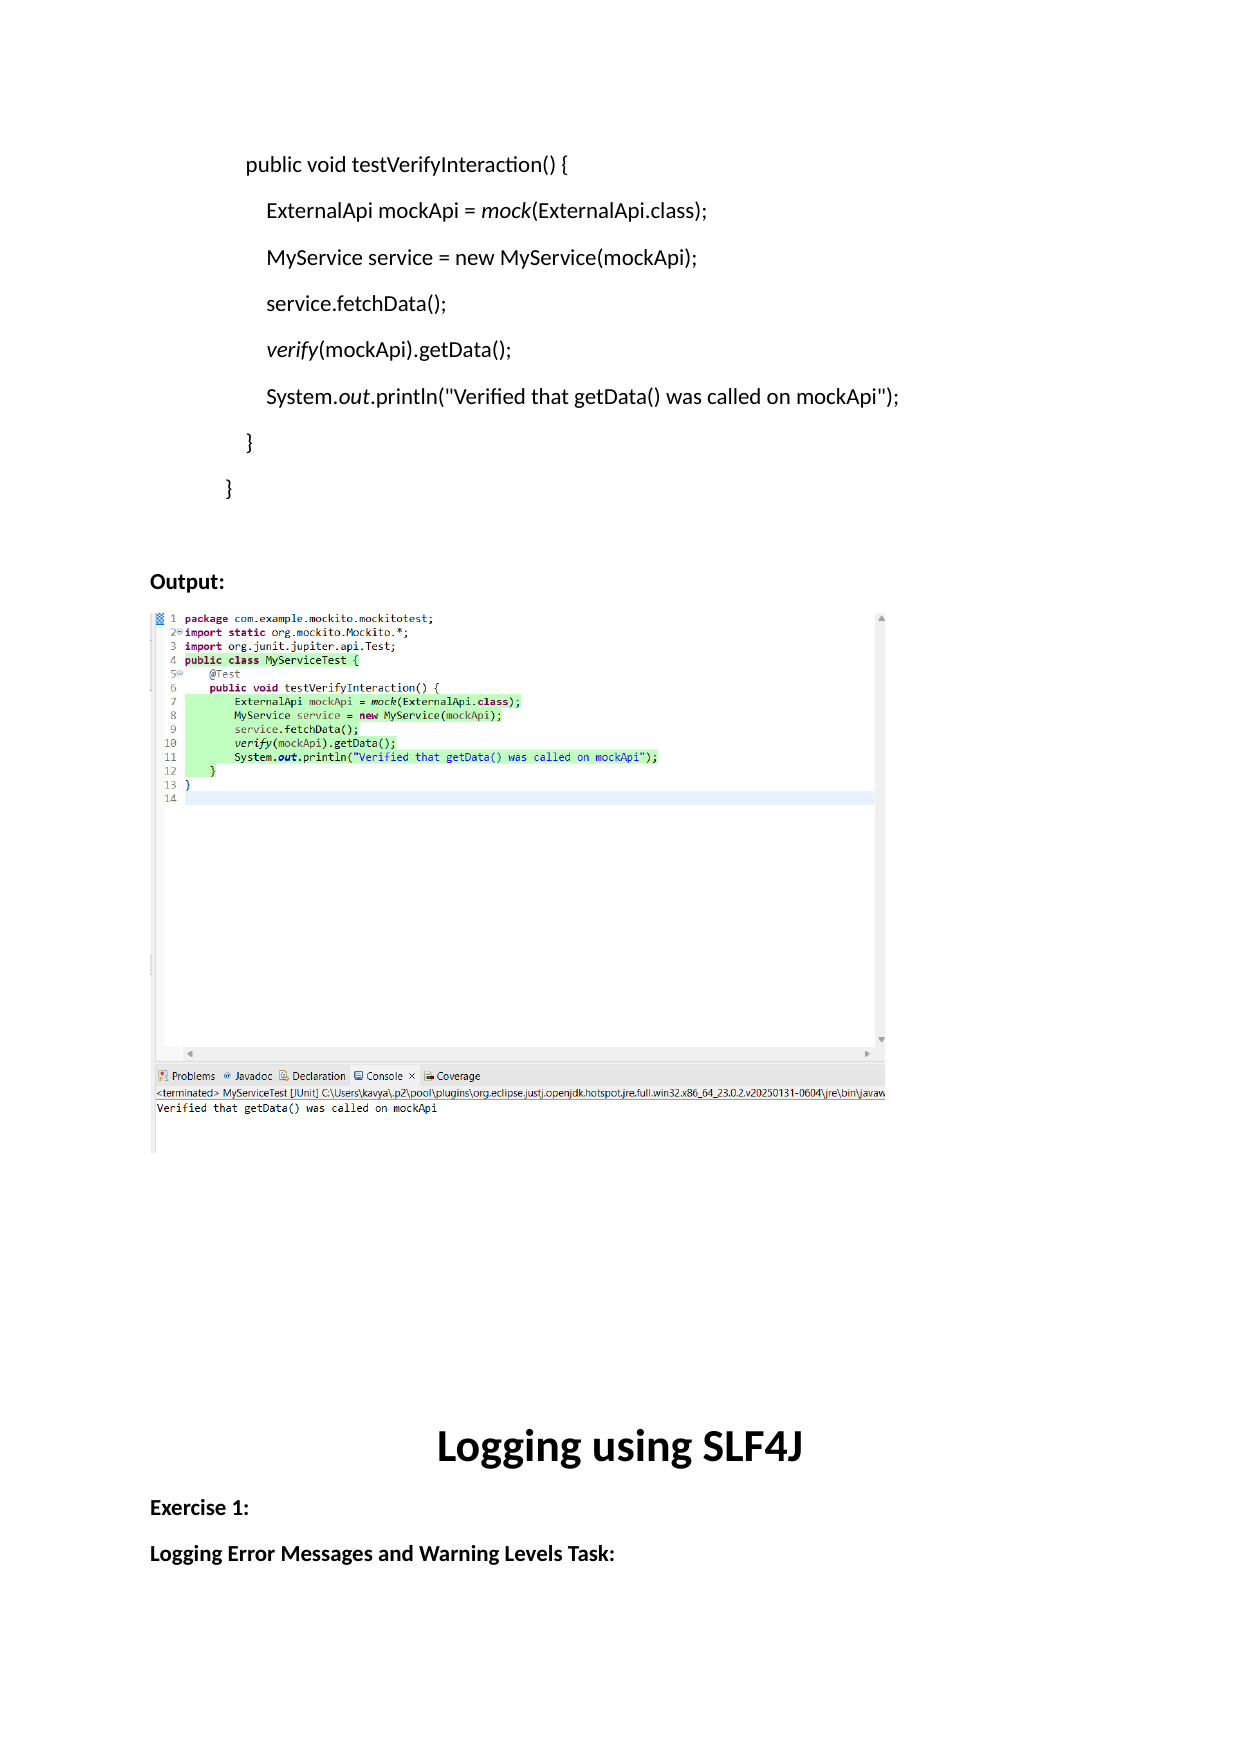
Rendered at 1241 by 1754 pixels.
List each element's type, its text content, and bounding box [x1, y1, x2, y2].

text MyService service = new MyService(mockApi); [150, 243, 1090, 271]
text Exercise 1: [150, 1493, 1090, 1521]
text ExternalApi mockApi = mock(ExternalApi.class); [150, 196, 1090, 224]
text } [150, 428, 1090, 456]
text } [150, 474, 1090, 502]
text System.out.println("Verified that getData() was called on mockApi"); [150, 382, 1090, 410]
text Logging using SLF4J [150, 1417, 1090, 1473]
text verify(mockApi).getData(); [150, 335, 1090, 363]
text public void testVerifyInteraction() { [150, 150, 1090, 178]
picture [150, 613, 886, 1153]
text Logging Error Messages and Warning Levels Task: [150, 1539, 1090, 1567]
text Output: [150, 567, 1090, 595]
text service.fetchData(); [150, 289, 1090, 317]
